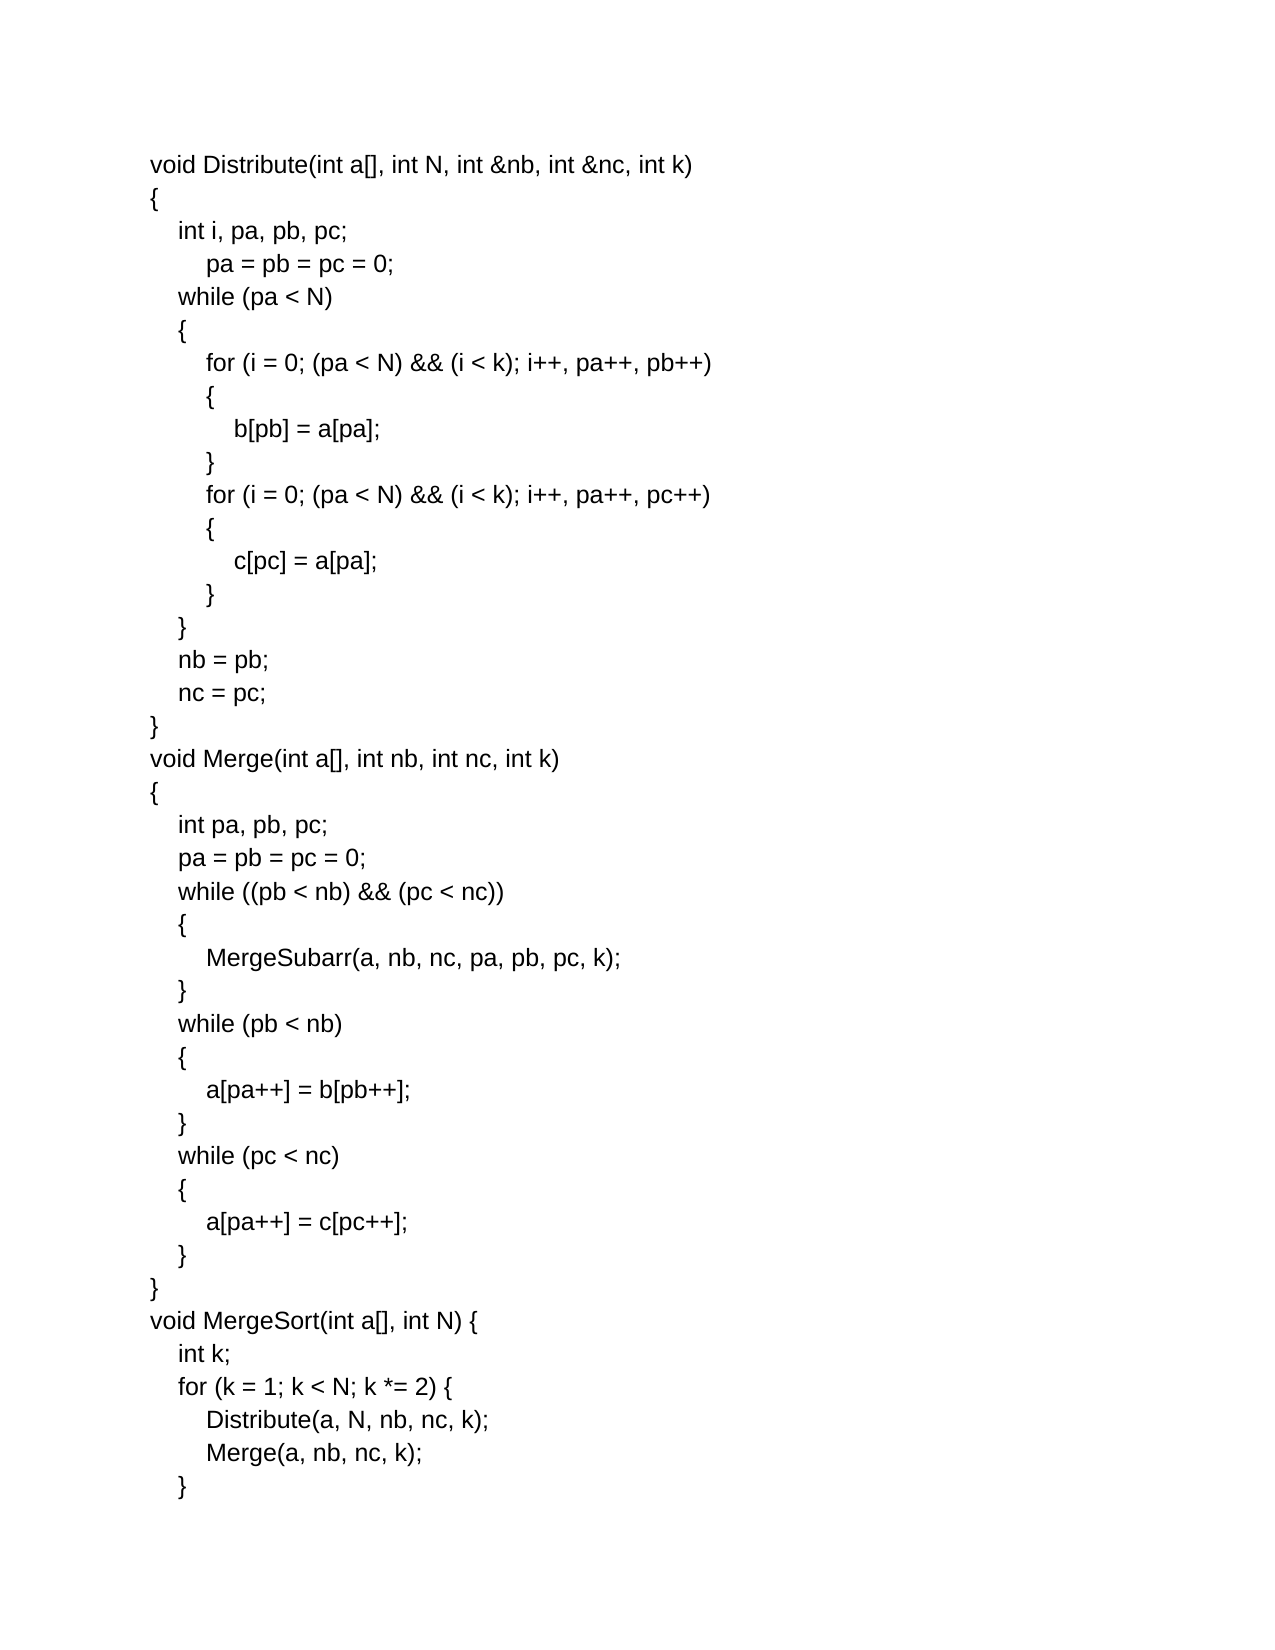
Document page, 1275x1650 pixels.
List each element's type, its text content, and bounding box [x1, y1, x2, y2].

text pa = pb = pc = 0; [150, 843, 1125, 872]
text void Merge(int a[], int nb, int nc, int k) [150, 744, 1125, 773]
text Merge(a, nb, nc, k); [150, 1438, 1125, 1467]
text void MergeSort(int a[], int N) { [150, 1306, 1125, 1334]
text } [150, 1471, 1125, 1499]
text int k; [150, 1339, 1125, 1367]
text nc = pc; [150, 678, 1125, 707]
text } [150, 447, 1125, 476]
text c[pc] = a[pa]; [150, 546, 1125, 575]
text { [150, 777, 1125, 806]
text pa = pb = pc = 0; [150, 249, 1125, 278]
text int pa, pb, pc; [150, 810, 1125, 839]
text { [150, 183, 1125, 212]
text { [150, 513, 1125, 542]
text while (pb < nb) [150, 1008, 1125, 1037]
text a[pa++] = b[pb++]; [150, 1074, 1125, 1103]
text } [150, 711, 1125, 740]
text void Distribute(int a[], int N, int &nb, int &nc, int k) [150, 150, 1125, 179]
text while (pc < nc) [150, 1141, 1125, 1169]
text { [150, 1174, 1125, 1202]
text } [150, 1273, 1125, 1301]
text } [150, 976, 1125, 1004]
text { [150, 315, 1125, 344]
text while (pa < N) [150, 282, 1125, 311]
text { [150, 381, 1125, 410]
text } [150, 1108, 1125, 1136]
text } [150, 1240, 1125, 1268]
text } [150, 579, 1125, 608]
text for (i = 0; (pa < N) && (i < k); i++, pa++, pb++) [150, 348, 1125, 377]
text MergeSubarr(a, nb, nc, pa, pb, pc, k); [150, 942, 1125, 971]
text int i, pa, pb, pc; [150, 216, 1125, 245]
text } [150, 612, 1125, 641]
text Distribute(a, N, nb, nc, k); [150, 1405, 1125, 1433]
text b[pb] = a[pa]; [150, 414, 1125, 443]
text for (i = 0; (pa < N) && (i < k); i++, pa++, pc++) [150, 480, 1125, 509]
text for (k = 1; k < N; k *= 2) { [150, 1372, 1125, 1401]
text while ((pb < nb) && (pc < nc)) [150, 876, 1125, 905]
text { [150, 909, 1125, 938]
text { [150, 1042, 1125, 1070]
text nb = pb; [150, 645, 1125, 674]
text a[pa++] = c[pc++]; [150, 1207, 1125, 1235]
